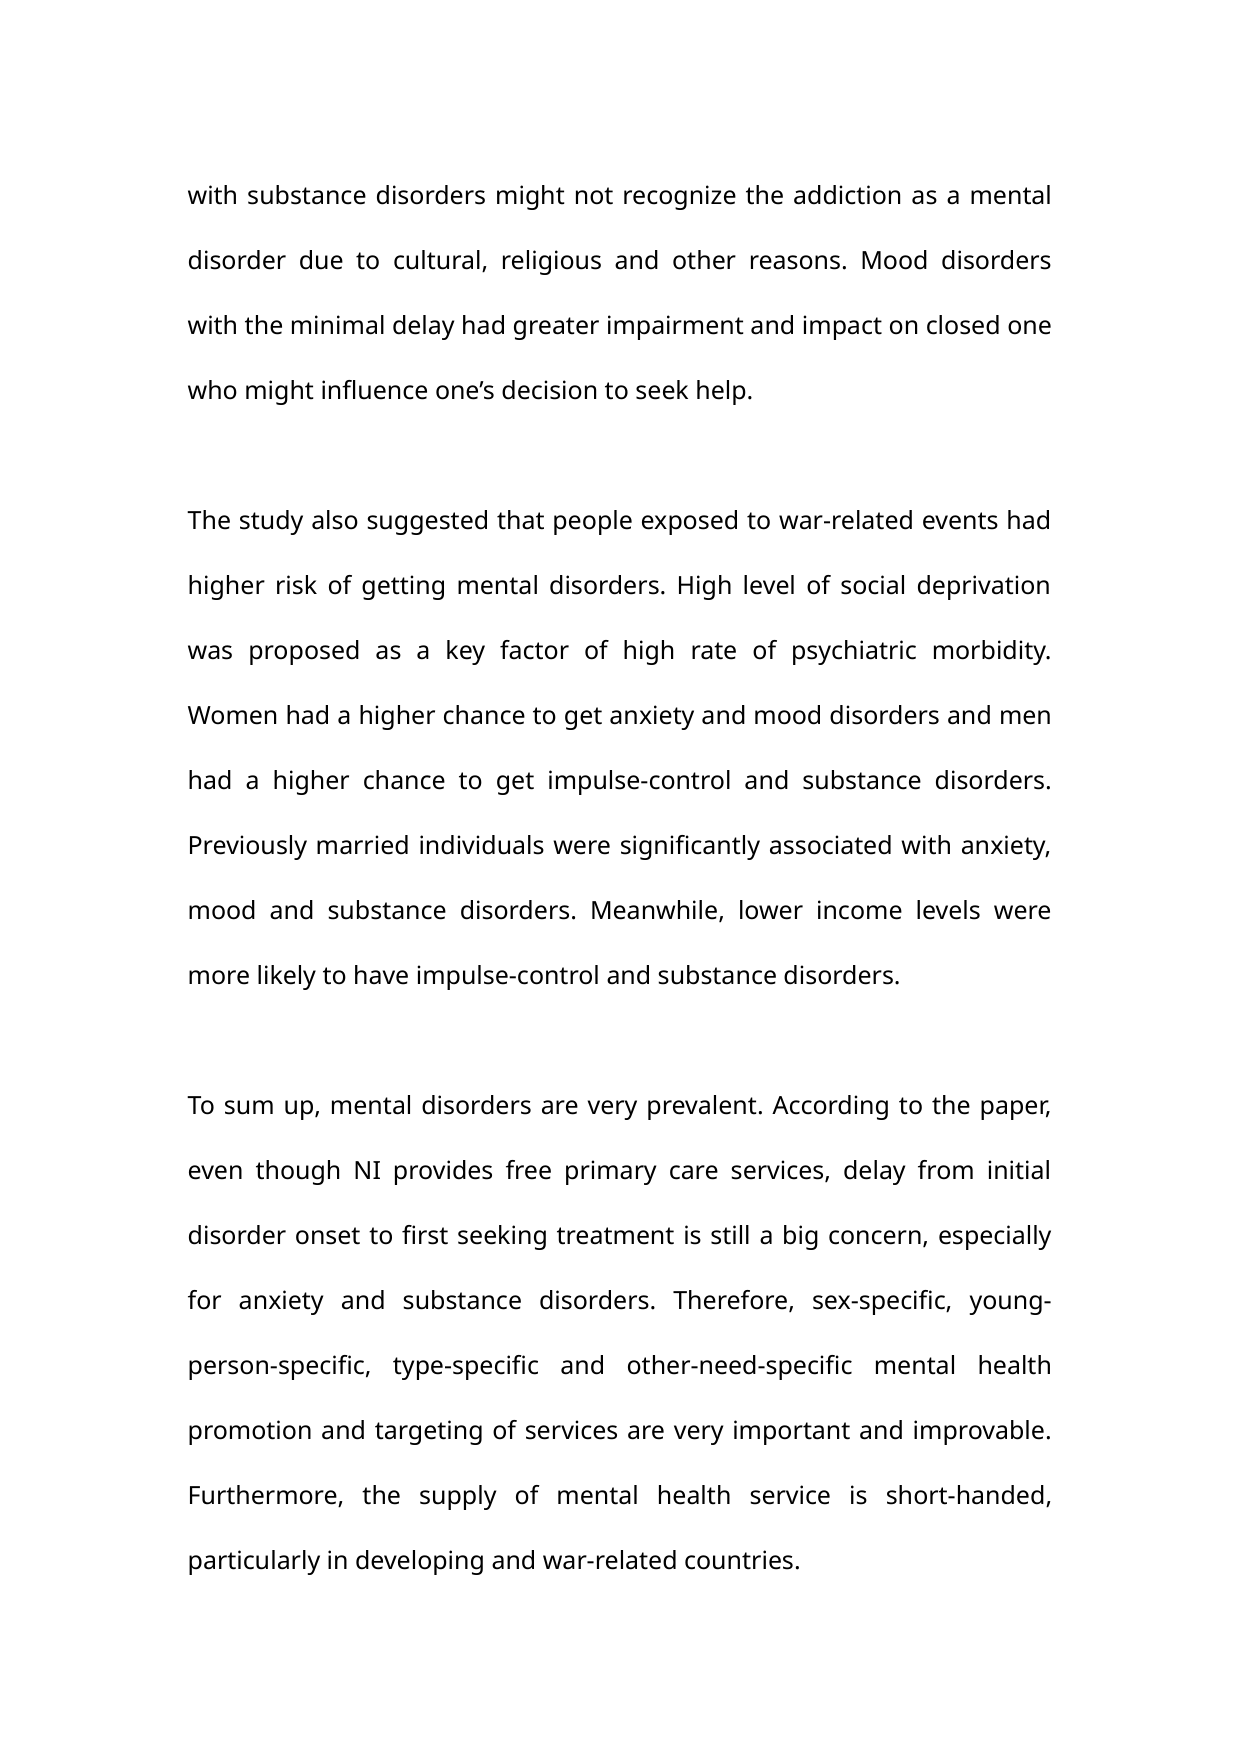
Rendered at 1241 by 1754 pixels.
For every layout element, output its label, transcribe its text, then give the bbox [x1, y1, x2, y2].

text The study also suggested that people exposed to war-related events had higher risk of getting mental disorders. High level of social deprivation was proposed as a key factor of high rate of psychiatric morbidity. Women had a higher chance to get anxiety and mood disorders and men had a higher chance to get impulse-control and substance disorders. Previously married individuals were significantly associated with anxiety, mood and substance disorders. Meanwhile, lower income levels were more likely to have impulse-control and substance disorders. [187, 487, 1053, 1007]
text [187, 162, 1053, 422]
text To sum up, mental disorders are very prevalent. According to the paper, even though NI provides free primary care services, delay from initial disorder onset to first seeking treatment is still a big concern, especially for anxiety and substance disorders. Therefore, sex-specific, young-person-specific, type-specific and other-need-specific mental health promotion and targeting of services are very important and improvable. Furthermore, the supply of mental health service is short-handed, particularly in developing and war-related countries. [187, 1072, 1053, 1592]
